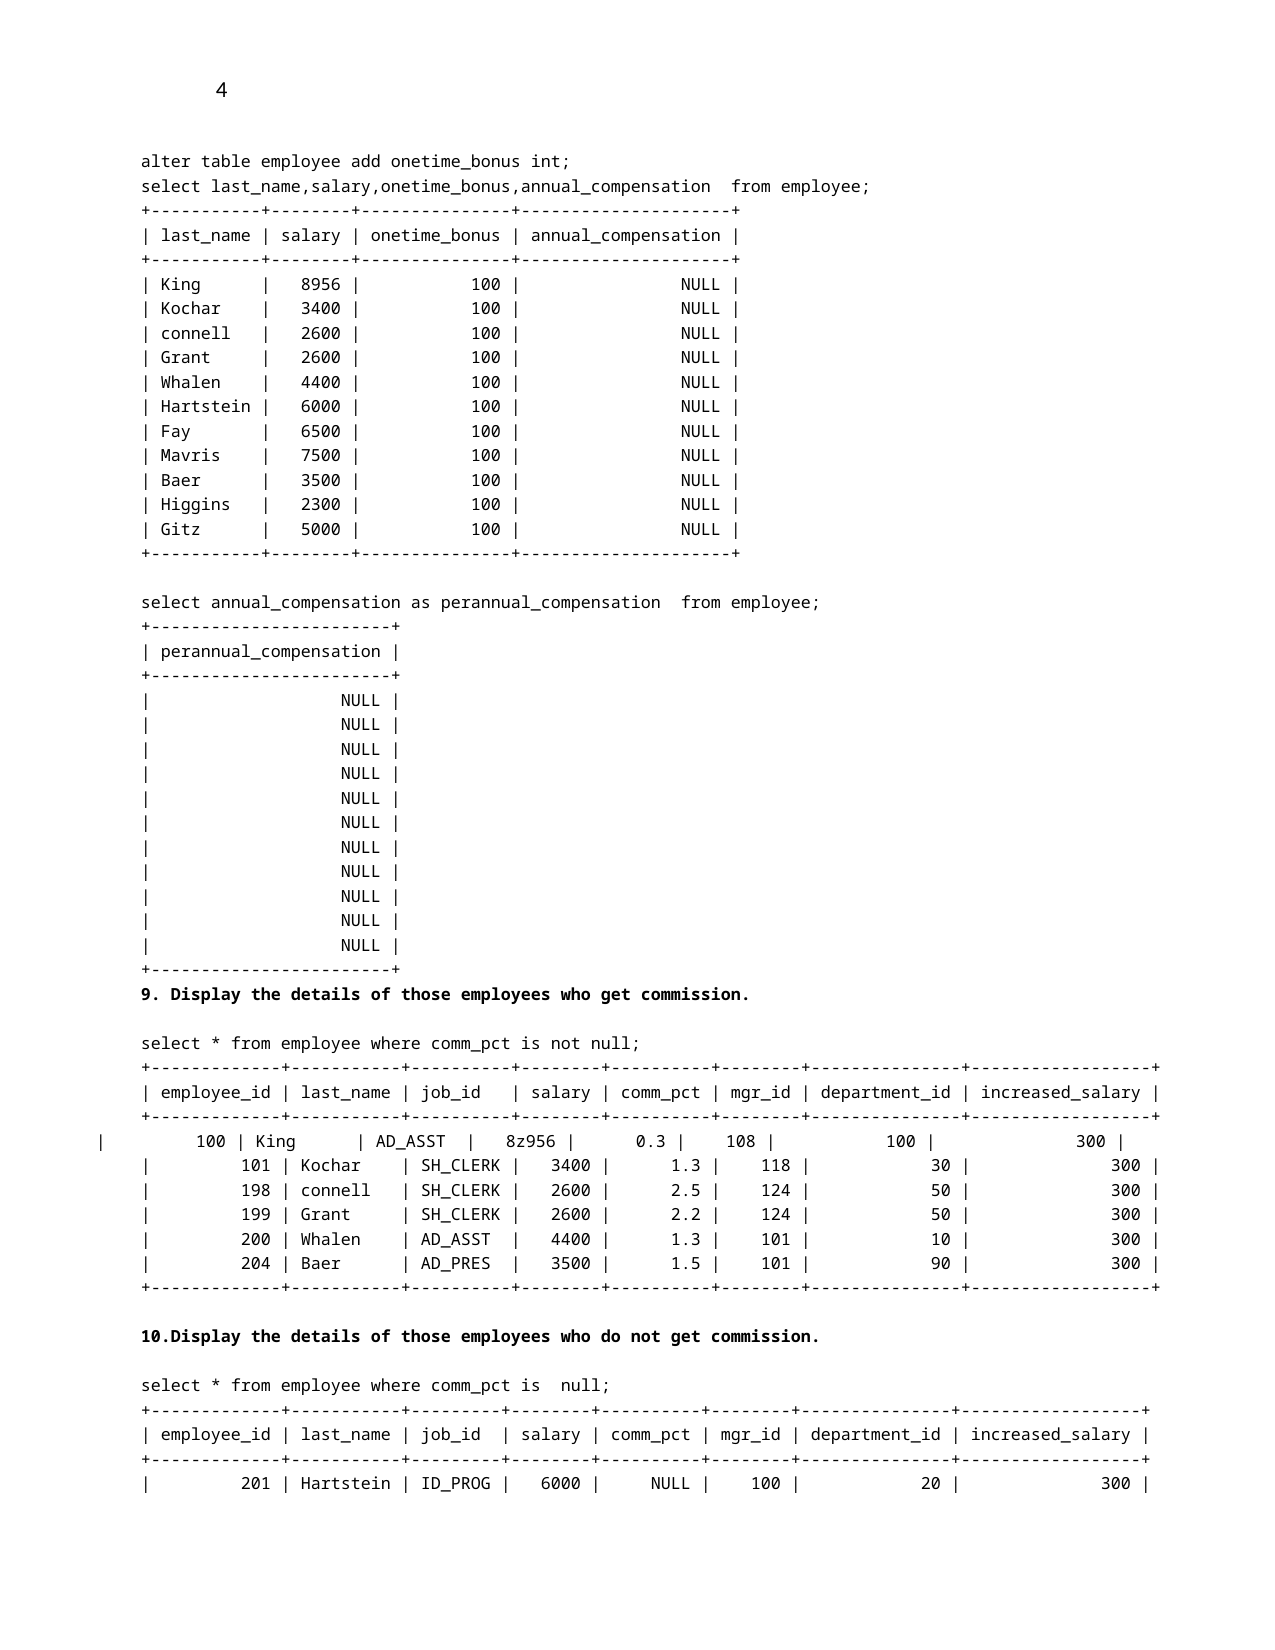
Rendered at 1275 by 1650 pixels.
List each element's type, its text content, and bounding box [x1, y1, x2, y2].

list 10.Display the details of those employees who do not get commission. [141, 1325, 1237, 1348]
list | NULL | [141, 688, 1237, 711]
list | 101 | Kochar | SH_CLERK | 3400 | 1.3 | 118 | 30 | 300 | [141, 1154, 1237, 1176]
list +-------------+-----------+----------+--------+----------+--------+---------------+------------------+ [141, 1056, 1237, 1078]
list | last_name | salary | onetime_bonus | annual_compensation | [141, 223, 1237, 246]
list +-----------+--------+---------------+---------------------+ [141, 248, 1237, 271]
list select annual_compensation as perannual_compensation from employee; [141, 591, 1237, 613]
list +-------------+-----------+----------+--------+----------+--------+---------------+------------------+ [141, 1105, 1237, 1127]
list | Hartstein | 6000 | 100 | NULL | [141, 395, 1237, 417]
list | NULL | [141, 860, 1237, 883]
list | Baer | 3500 | 100 | NULL | [141, 468, 1237, 491]
list +-------------+-----------+---------+--------+----------+--------+---------------+------------------+ [141, 1447, 1237, 1470]
list | NULL | [141, 762, 1237, 785]
list | NULL | [141, 713, 1237, 736]
list | employee_id | last_name | job_id | salary | comm_pct | mgr_id | department_id | increased_salary | [141, 1423, 1237, 1446]
list | 100 | King | AD_ASST | 8z956 | 0.3 | 108 | 100 | 300 | [96, 1129, 1237, 1152]
list | NULL | [141, 884, 1237, 907]
list | Kochar | 3400 | 100 | NULL | [141, 297, 1237, 319]
list +-----------+--------+---------------+---------------------+ [141, 199, 1237, 222]
list | connell | 2600 | 100 | NULL | [141, 321, 1237, 344]
list | Mavris | 7500 | 100 | NULL | [141, 444, 1237, 466]
list select * from employee where comm_pct is not null; [141, 1031, 1237, 1054]
list +------------------------+ [141, 958, 1237, 981]
list | 201 | Hartstein | ID_PROG | 6000 | NULL | 100 | 20 | 300 | [141, 1472, 1237, 1494]
list | Grant | 2600 | 100 | NULL | [141, 346, 1237, 368]
list | King | 8956 | 100 | NULL | [141, 272, 1237, 295]
list | 199 | Grant | SH_CLERK | 2600 | 2.2 | 124 | 50 | 300 | [141, 1203, 1237, 1225]
list | NULL | [141, 909, 1237, 932]
list | NULL | [141, 737, 1237, 760]
list +------------------------+ [141, 664, 1237, 687]
list +------------------------+ [141, 615, 1237, 638]
list +-------------+-----------+---------+--------+----------+--------+---------------+------------------+ [141, 1398, 1237, 1421]
list select * from employee where comm_pct is null; [141, 1374, 1237, 1397]
list | Whalen | 4400 | 100 | NULL | [141, 370, 1237, 393]
list | Higgins | 2300 | 100 | NULL | [141, 493, 1237, 515]
list alter table employee add onetime_bonus int; [141, 150, 1237, 173]
list select last_name,salary,onetime_bonus,annual_compensation from employee; [141, 174, 1237, 197]
list | 200 | Whalen | AD_ASST | 4400 | 1.3 | 101 | 10 | 300 | [141, 1227, 1237, 1250]
list | Fay | 6500 | 100 | NULL | [141, 419, 1237, 442]
list | NULL | [141, 933, 1237, 956]
list | 198 | connell | SH_CLERK | 2600 | 2.5 | 124 | 50 | 300 | [141, 1178, 1237, 1201]
list | NULL | [141, 811, 1237, 834]
list +-------------+-----------+----------+--------+----------+--------+---------------+------------------+ [141, 1276, 1237, 1299]
list +-----------+--------+---------------+---------------------+ [141, 542, 1237, 564]
list | Gitz | 5000 | 100 | NULL | [141, 517, 1237, 540]
list | employee_id | last_name | job_id | salary | comm_pct | mgr_id | department_id | increased_salary | [141, 1080, 1237, 1103]
list 9. Display the details of those employees who get commission. [141, 982, 1237, 1005]
list | NULL | [141, 835, 1237, 858]
list | perannual_compensation | [141, 639, 1237, 662]
list | NULL | [141, 786, 1237, 809]
list | 204 | Baer | AD_PRES | 3500 | 1.5 | 101 | 90 | 300 | [141, 1252, 1237, 1274]
